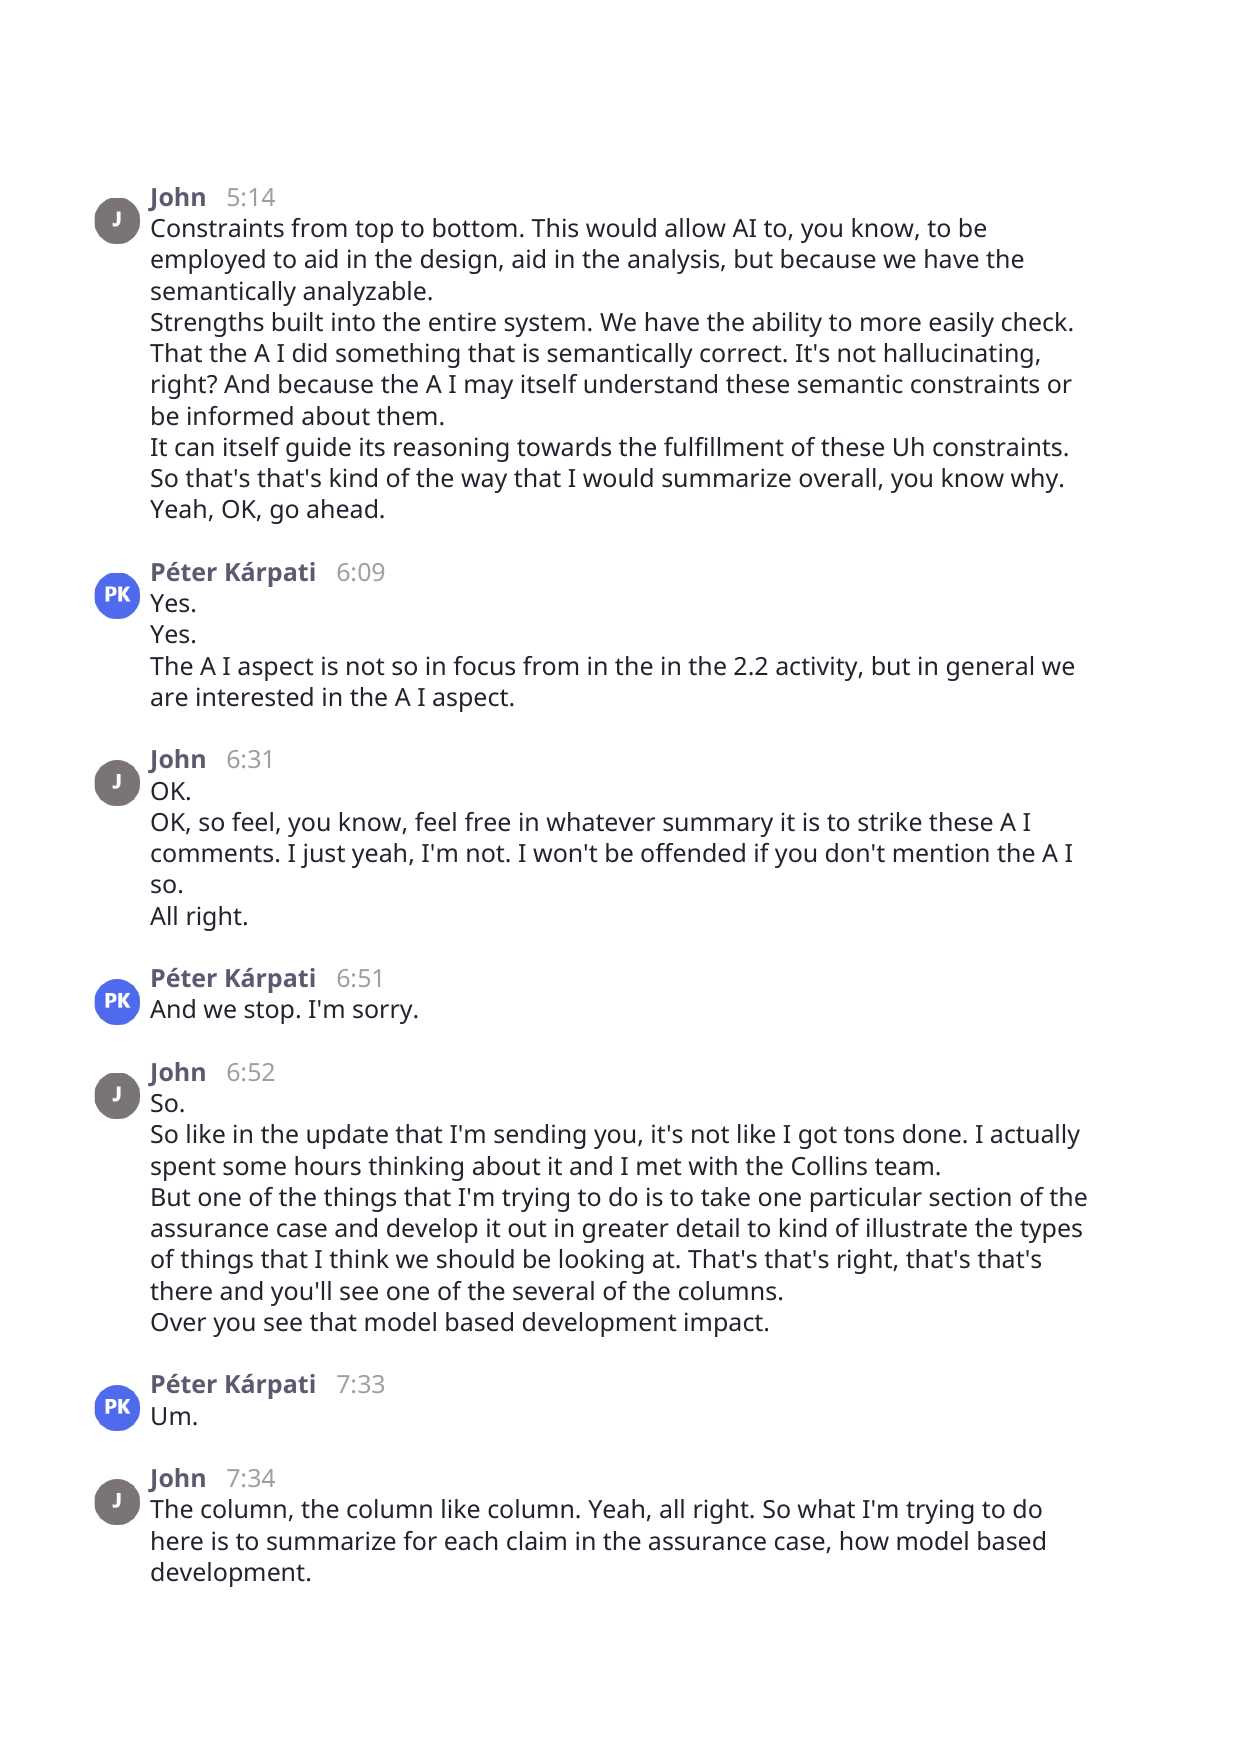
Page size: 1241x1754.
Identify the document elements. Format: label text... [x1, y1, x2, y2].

text John 6:31 OK. OK, so feel, you know, feel free in whatever summary it is to strike these A I comments. I just yeah, I'm not. I won't be offended if you don't mention the A I so. All right. [150, 712, 1090, 931]
picture [94, 1479, 140, 1525]
text John 6:52 So. So like in the update that I'm sending you, it's not like I got tons done. I actually spent some hours thinking about it and I met with the Collins team. But one of the things that I'm trying to do is to take one particular section of the assurance case and develop it out in greater detail to kind of illustrate the types of things that I think we should be looking at. That's that's right, that's that's there and you'll see one of the several of the columns. Over you see that model based development impact. [150, 1025, 1090, 1337]
picture [94, 198, 140, 244]
text Péter Kárpati 6:09 Yes. Yes. The A I aspect is not so in focus from in the in the 2.2 activity, but in general we are interested in the A I aspect. [150, 525, 1090, 712]
text John 5:14 Constraints from top to bottom. This would allow AI to, you know, to be employed to aid in the design, aid in the analysis, but because we have the semantically analyzable. Strengths built into the entire system. We have the ability to more easily check. That the A I did something that is semantically correct. It's not hallucinating, right? And because the A I may itself understand these semantic constraints or be informed about them. It can itself guide its reasoning towards the fulfillment of these Uh constraints. So that's that's kind of the way that I would summarize overall, you know why. Yeah, OK, go ahead. [150, 150, 1090, 525]
picture [94, 979, 140, 1025]
text Péter Kárpati 7:33 Um. [150, 1337, 1090, 1431]
picture [94, 1385, 140, 1431]
picture [94, 760, 140, 806]
picture [94, 1073, 140, 1119]
text Péter Kárpati 6:51 And we stop. I'm sorry. [150, 931, 1090, 1025]
text John 7:34 The column, the column like column. Yeah, all right. So what I'm trying to do here is to summarize for each claim in the assurance case, how model based development. [150, 1431, 1090, 1587]
picture [94, 573, 140, 619]
